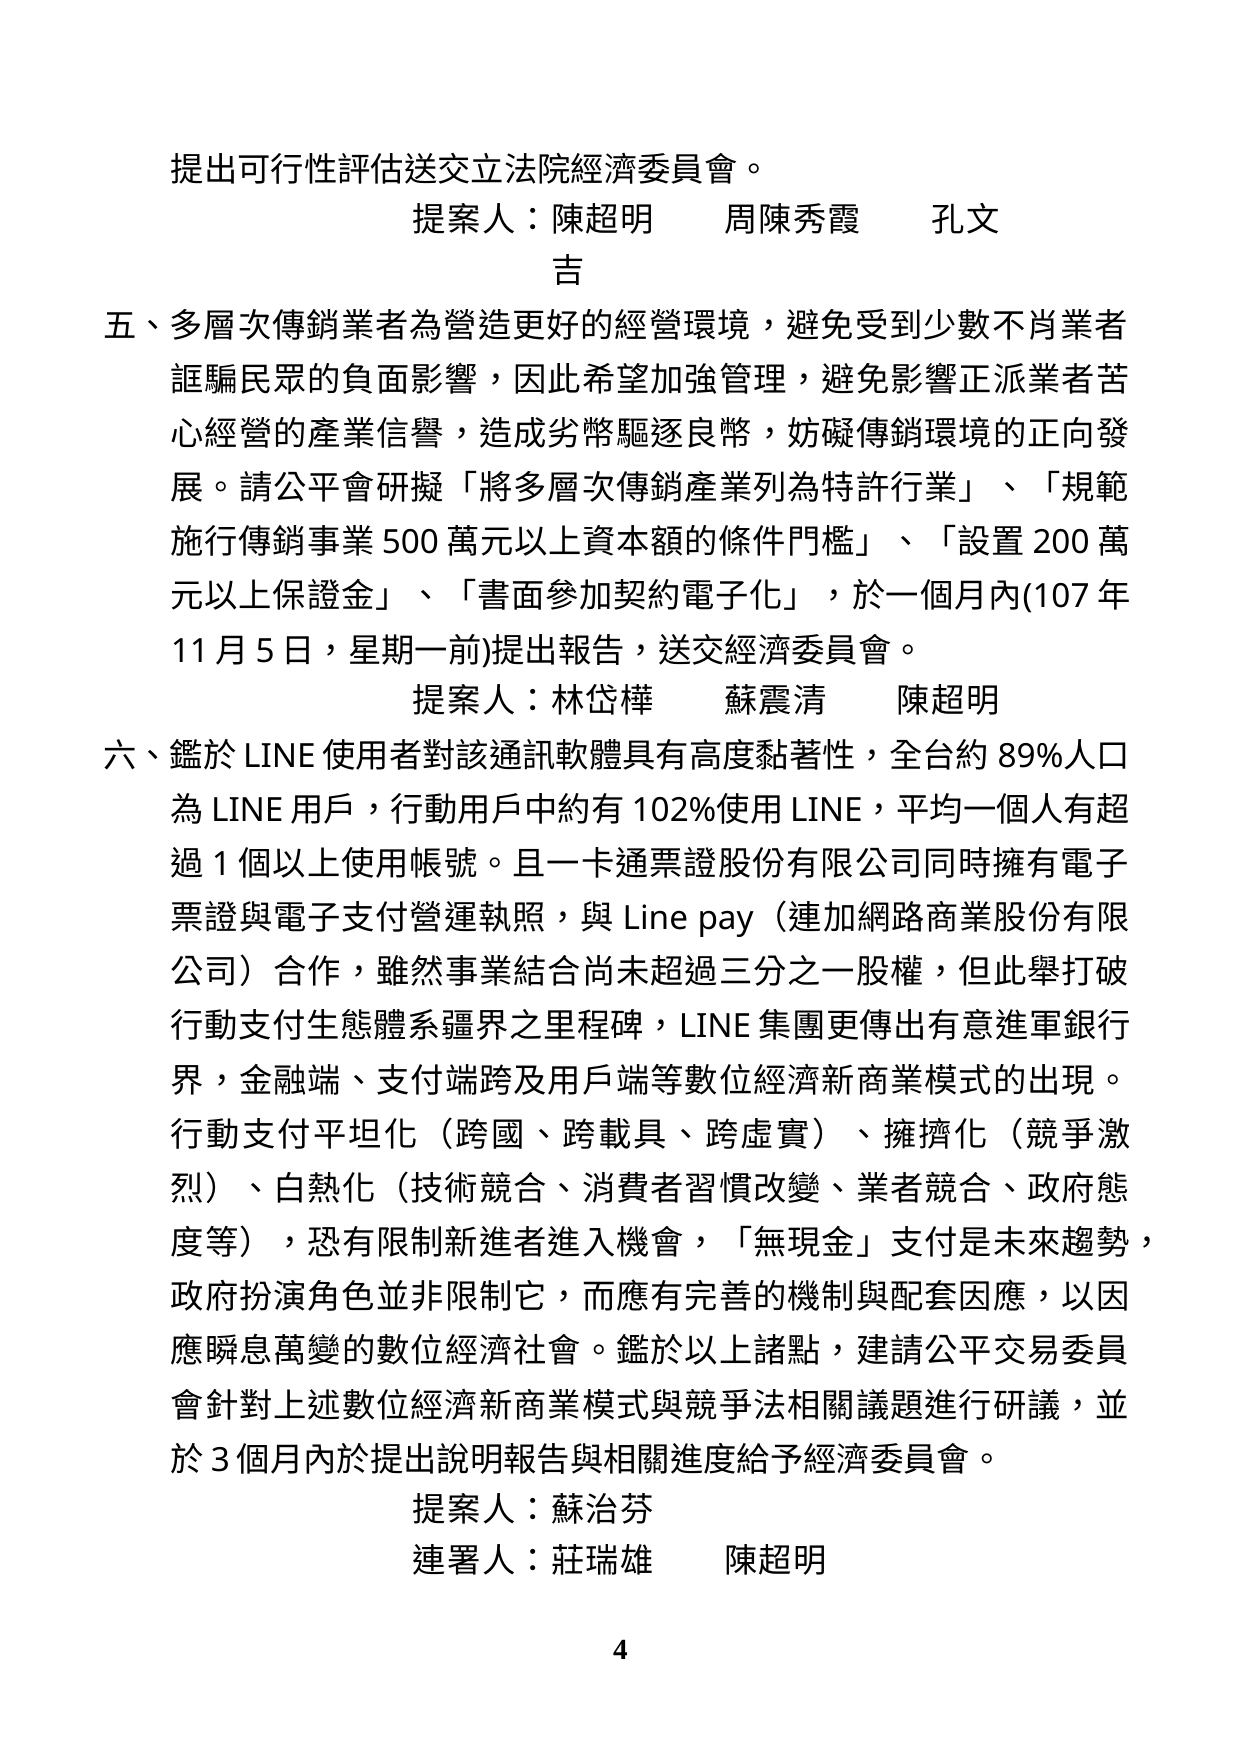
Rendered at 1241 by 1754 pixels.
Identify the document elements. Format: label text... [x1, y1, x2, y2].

list 多層次傳銷業者為營造更好的經營環境，避免受到少數不肖業者誆騙民眾的負面影響，因此希望加強管理，避免影響正派業者苦心經營的產業信譽，造成劣幣驅逐良幣，妨礙傳銷環境的正向發展。請公平會研擬「將多層次傳銷產業列為特許行業」、「規範施行傳銷事業500萬元以上資本額的條件門檻」、「設置200萬元以上保證金」、「書面參加契約電子化」，於一個月內(107年11月5日，星期一前)提出報告，送交經濟委員會。 [103, 294, 1130, 673]
text 提案人：陳超明 周陳秀霞 孔文吉 [378, 192, 1035, 294]
list 鑑於LINE使用者對該通訊軟體具有高度黏著性，全台約89%人口為LINE用戶，行動用戶中約有102%使用LINE，平均一個人有超過1個以上使用帳號。且一卡通票證股份有限公司同時擁有電子票證與電子支付營運執照，與Line pay（連加網路商業股份有限公司）合作，雖然事業結合尚未超過三分之一股權，但此舉打破行動支付生態體系疆界之里程碑，LINE集團更傳出有意進軍銀行界，金融端、支付端跨及用戶端等數位經濟新商業模式的出現。行動支付平坦化（跨國、跨載具、跨虛實）、擁擠化（競爭激烈）、白熱化（技術競合、消費者習慣改變、業者競合、政府態度等），恐有限制新進者進入機會，「無現金」支付是未來趨勢，政府扮演角色並非限制它，而應有完善的機制與配套因應，以因應瞬息萬變的數位經濟社會。鑑於以上諸點，建請公平交易委員會針對上述數位經濟新商業模式與競爭法相關議題進行研議，並於3個月內於提出說明報告與相關進度給予經濟委員會。 [103, 724, 1130, 1482]
text 提案人：林岱樺 蘇震清 陳超明 [378, 673, 1035, 724]
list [103, 138, 1130, 192]
text 連署人：莊瑞雄 陳超明 [378, 1533, 1035, 1584]
text 提案人：蘇治芬 [378, 1482, 1035, 1533]
